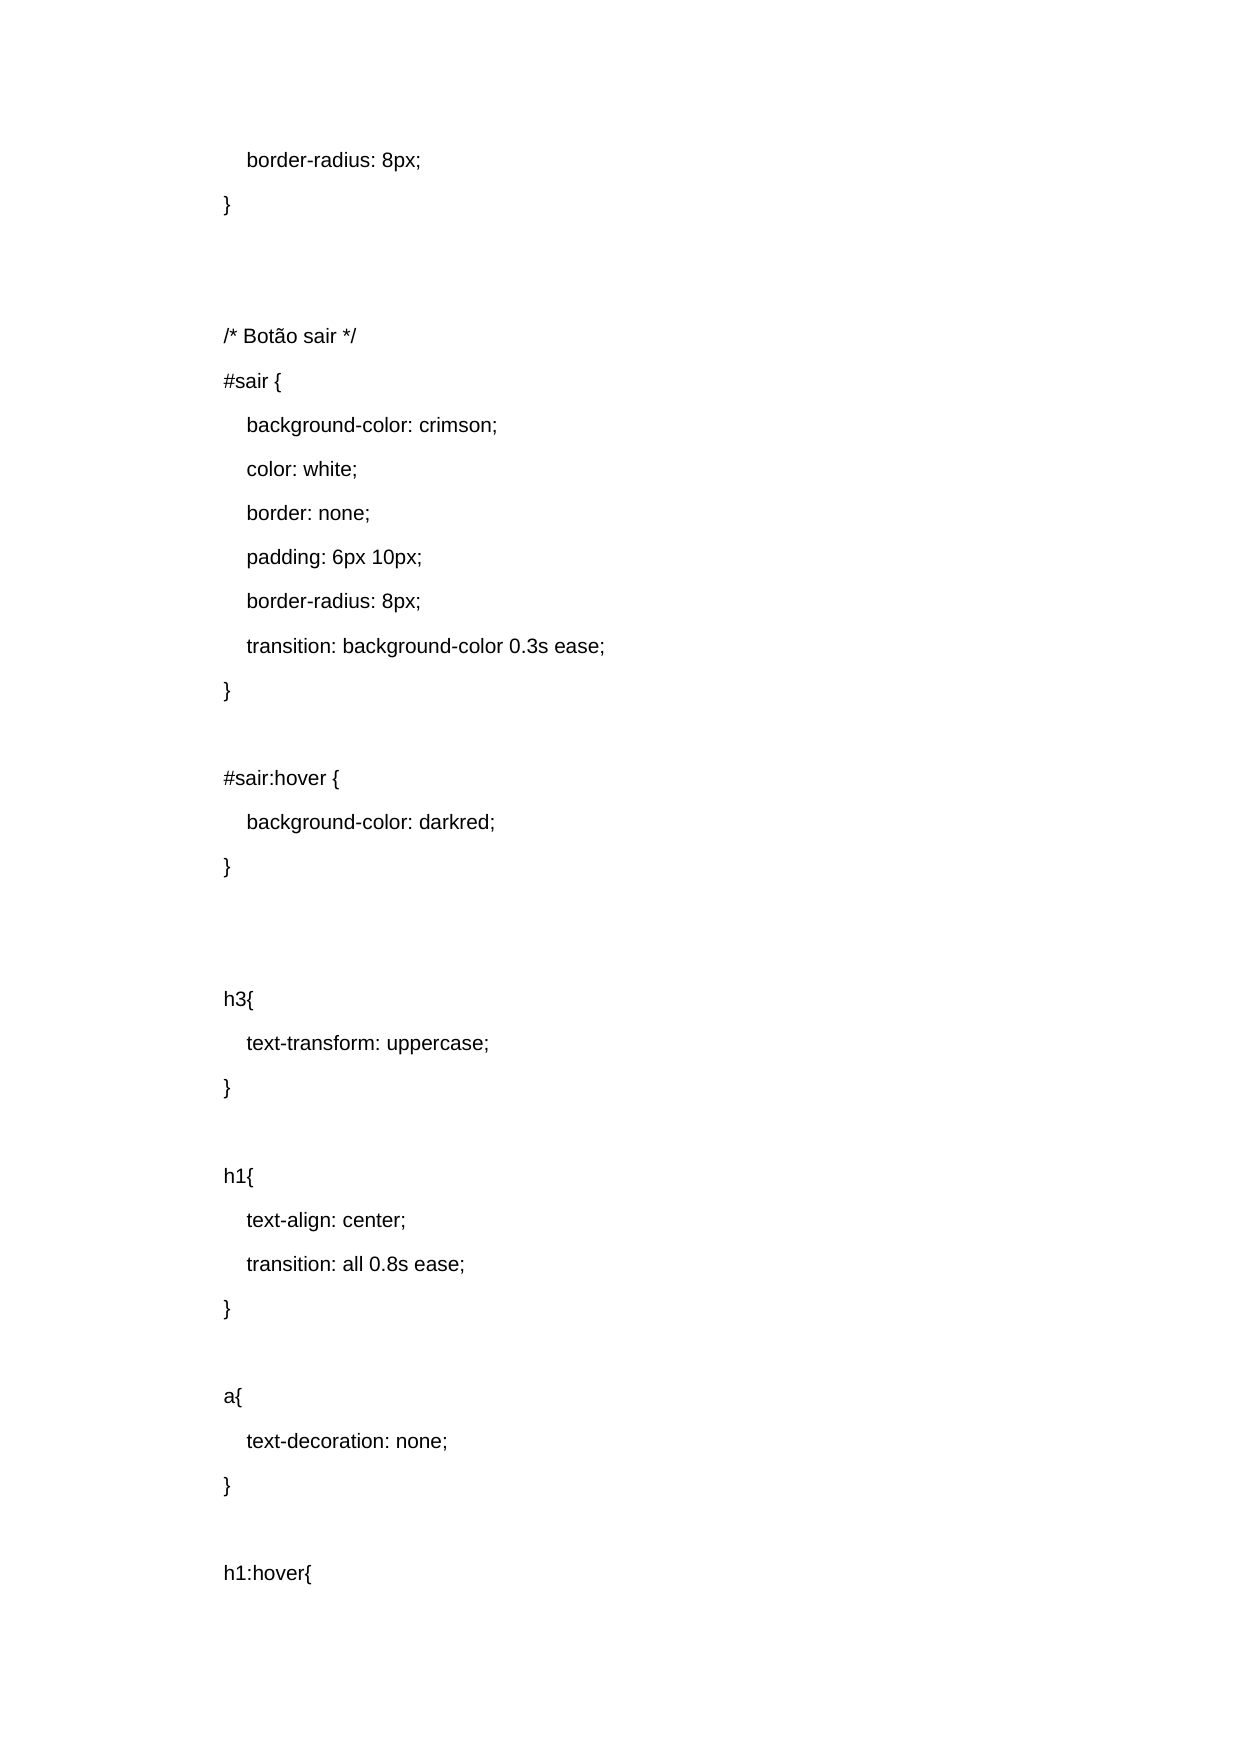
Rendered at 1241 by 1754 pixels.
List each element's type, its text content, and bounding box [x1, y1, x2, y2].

text } [177, 854, 1063, 878]
text a{ [177, 1384, 1063, 1408]
text h3{ [177, 987, 1063, 1011]
text } [177, 192, 1063, 216]
text #sair { [177, 368, 1063, 392]
text h1:hover{ [177, 1561, 1063, 1585]
text } [177, 678, 1063, 702]
text color: white; [177, 457, 1063, 481]
text /* Botão sair */ [177, 324, 1063, 348]
text border: none; [177, 501, 1063, 525]
text border-radius: 8px; [177, 589, 1063, 613]
text } [177, 1473, 1063, 1497]
text h1{ [177, 1163, 1063, 1187]
text background-color: darkred; [177, 810, 1063, 834]
text } [177, 1296, 1063, 1320]
text text-decoration: none; [177, 1428, 1063, 1452]
text padding: 6px 10px; [177, 545, 1063, 569]
text } [177, 1075, 1063, 1099]
text border-radius: 8px; [177, 148, 1063, 172]
text text-transform: uppercase; [177, 1031, 1063, 1055]
text background-color: crimson; [177, 413, 1063, 437]
text transition: all 0.8s ease; [177, 1252, 1063, 1276]
text text-align: center; [177, 1208, 1063, 1232]
text #sair:hover { [177, 766, 1063, 790]
text transition: background-color 0.3s ease; [177, 633, 1063, 657]
